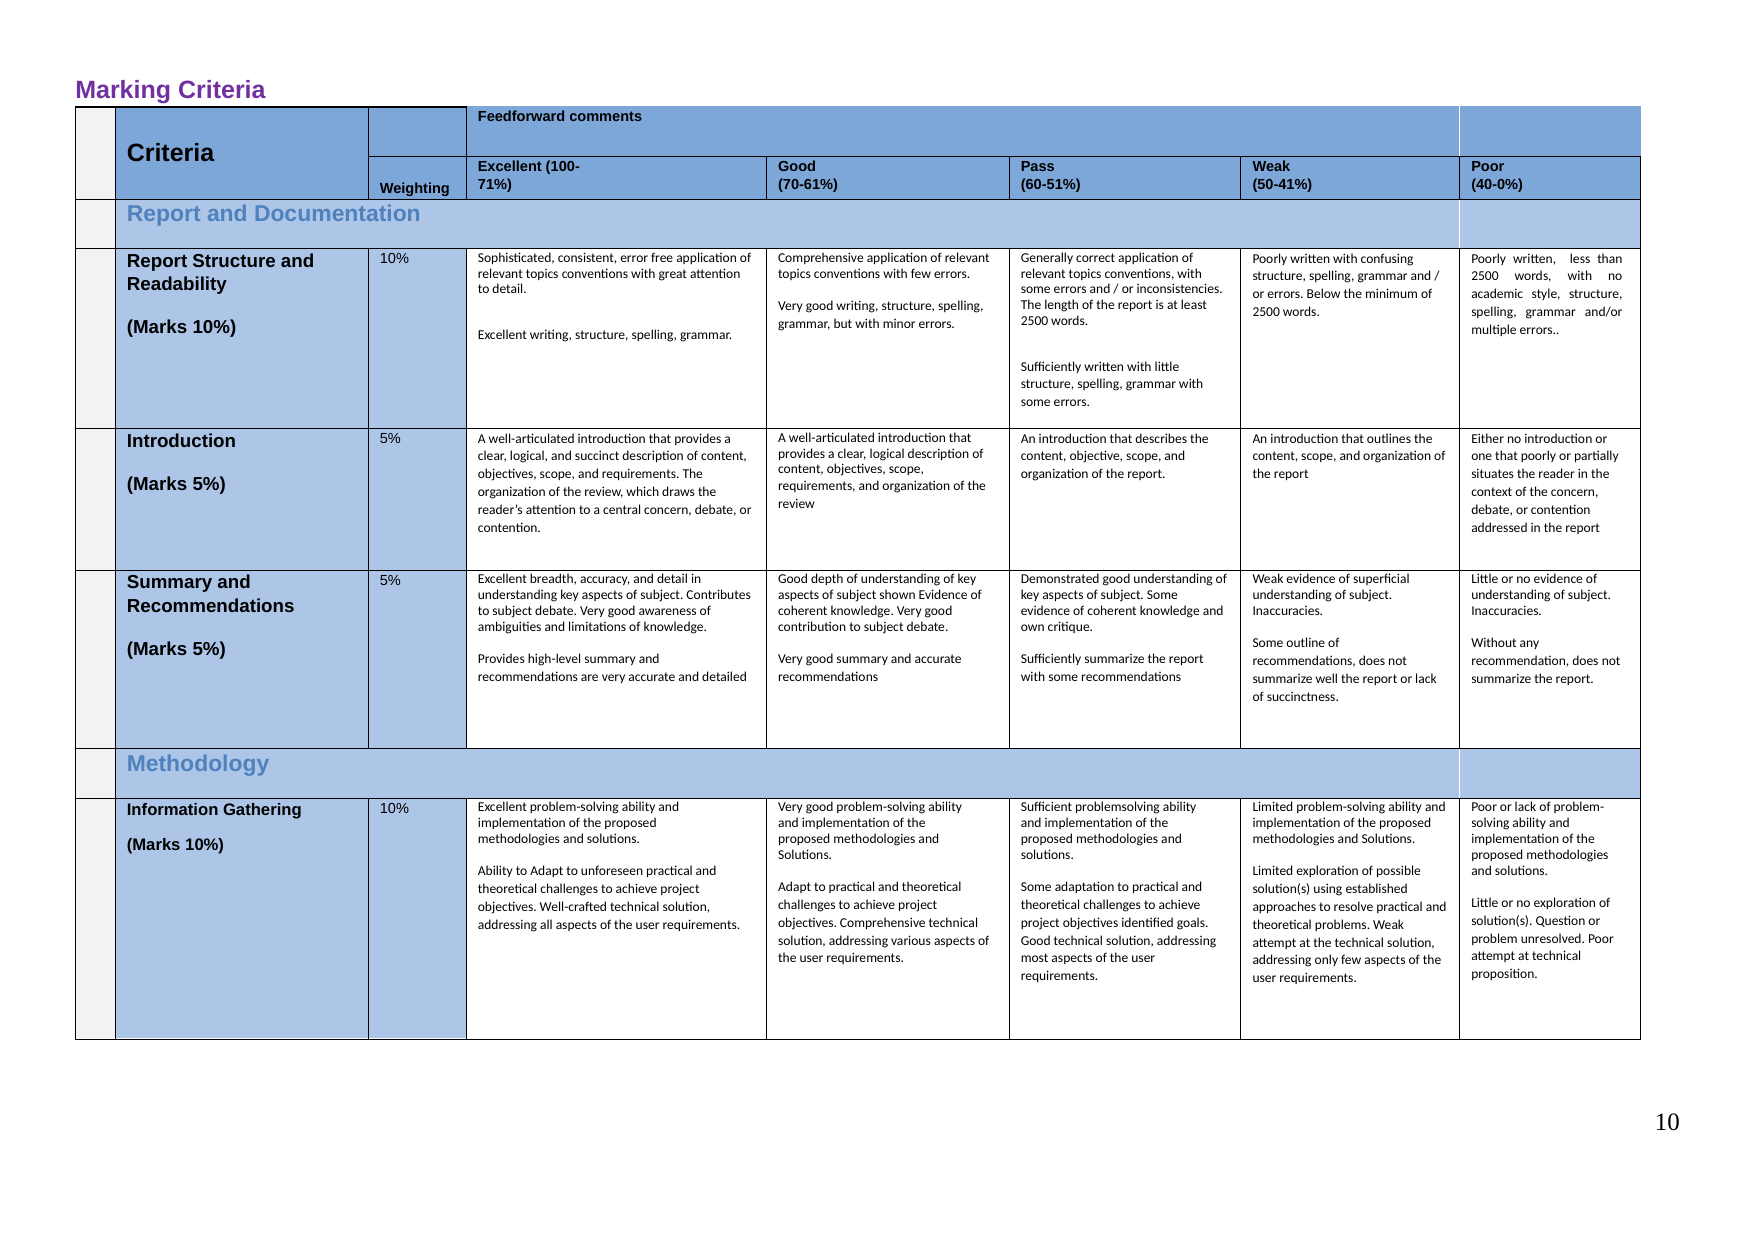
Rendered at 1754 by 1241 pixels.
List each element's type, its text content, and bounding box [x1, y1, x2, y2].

table_cell 5% [369, 429, 466, 570]
table_cell [466, 200, 766, 248]
table_cell Poor (40-0%) [1460, 157, 1640, 199]
table_cell Weak (50-41%) [1241, 157, 1459, 199]
table_cell [76, 200, 115, 248]
table_cell Excellent problem-solving ability and implementation of the proposed methodologies and solutions. Ability to Adapt to unforeseen practical and theoretical challenges to achieve project objectives. Well-crafted technical solution, addressing all aspects of the user requirements. [467, 799, 766, 1038]
table_cell Weighting [369, 157, 466, 199]
table_cell Weak evidence of superficial understanding of subject. Inaccuracies. Some outline of recommendations, does not summarize well the report or lack of succinctness. [1241, 571, 1459, 748]
table_cell Either no introduction or one that poorly or partially situates the reader in the context of the concern, debate, or contention addressed in the report [1460, 429, 1640, 570]
table_cell Good depth of understanding of key aspects of subject shown Evidence of coherent knowledge. Very good contribution to subject debate. Very good summary and accurate recommendations [767, 571, 1009, 748]
table_cell Comprehensive application of relevant topics conventions with few errors. Very good writing, structure, spelling, grammar, but with minor errors. [767, 249, 1009, 428]
table_cell Methodology [116, 749, 466, 798]
table_cell [76, 249, 115, 428]
table_cell [76, 749, 115, 798]
table_cell [766, 200, 1009, 248]
table_cell [76, 799, 115, 1038]
table_cell A well-articulated introduction that provides a clear, logical description of content, objectives, scope, requirements, and organization of the review [767, 429, 1009, 570]
table_cell Report and Documentation [116, 200, 466, 248]
table_cell Demonstrated good understanding of key aspects of subject. Some evidence of coherent knowledge and own critique. Sufficiently summarize the report with some recommendations [1010, 571, 1240, 748]
table_cell Sophisticated, consistent, error free application of relevant topics conventions with great attention to detail. Excellent writing, structure, spelling, grammar. [467, 249, 766, 428]
table_cell 5% [369, 571, 466, 748]
table_cell Good (70-61%) [767, 157, 1009, 199]
table_cell Little or no evidence of understanding of subject. Inaccuracies. Without any recommendation, does not summarize the report. [1460, 571, 1640, 748]
text Marking Criteria [75, 75, 1604, 104]
table_cell A well-articulated introduction that provides a clear, logical, and succinct description of content, objectives, scope, and requirements. The organization of the review, which draws the reader’s attention to a central concern, debate, or contention. [467, 429, 766, 570]
table_header [76, 108, 115, 199]
table_cell [466, 749, 766, 798]
table_cell Introduction (Marks 5%) [116, 429, 368, 570]
table_cell Report Structure and Readability (Marks 10%) [116, 249, 368, 428]
table_cell [76, 429, 115, 570]
table_cell 10% [369, 249, 466, 428]
table_header [369, 108, 466, 156]
table_header [1009, 106, 1241, 156]
table_header [1460, 106, 1641, 156]
table_cell Excellent (100-71%) [467, 157, 766, 199]
table_cell Pass (60-51%) [1010, 157, 1240, 199]
table_cell Poorly written with confusing structure, spelling, grammar and / or errors. Below the minimum of 2500 words. [1241, 249, 1459, 428]
table_cell [766, 749, 1009, 798]
table_cell [1460, 749, 1640, 798]
table_cell [76, 571, 115, 748]
table_cell An introduction that outlines the content, scope, and organization of the report [1241, 429, 1459, 570]
table_header Feedforward comments [467, 106, 766, 156]
table_cell Poorly written, less than 2500 words, with no academic style, structure, spelling, grammar and/or multiple errors.. [1460, 249, 1640, 428]
table_header [766, 106, 1009, 156]
table_cell An introduction that describes the content, objective, scope, and organization of the report. [1010, 429, 1240, 570]
table_cell [1241, 749, 1459, 798]
table_cell [1009, 200, 1241, 248]
table_header Criteria [116, 108, 368, 199]
table_cell [1241, 200, 1459, 248]
table_cell 10% [369, 799, 466, 1038]
table_header [1241, 106, 1459, 156]
table_cell Information Gathering (Marks 10%) [116, 799, 368, 1038]
table_cell Summary and Recommendations (Marks 5%) [116, 571, 368, 748]
table_cell Excellent breadth, accuracy, and detail in understanding key aspects of subject. Contributes to subject debate. Very good awareness of ambiguities and limitations of knowledge. Provides high-level summary and recommendations are very accurate and detailed [467, 571, 766, 748]
table_cell [1460, 200, 1640, 248]
table_cell Generally correct application of relevant topics conventions, with some errors and / or inconsistencies. The length of the report is at least 2500 words. Sufficiently written with little structure, spelling, grammar with some errors. [1010, 249, 1240, 428]
table_cell [1009, 749, 1241, 798]
